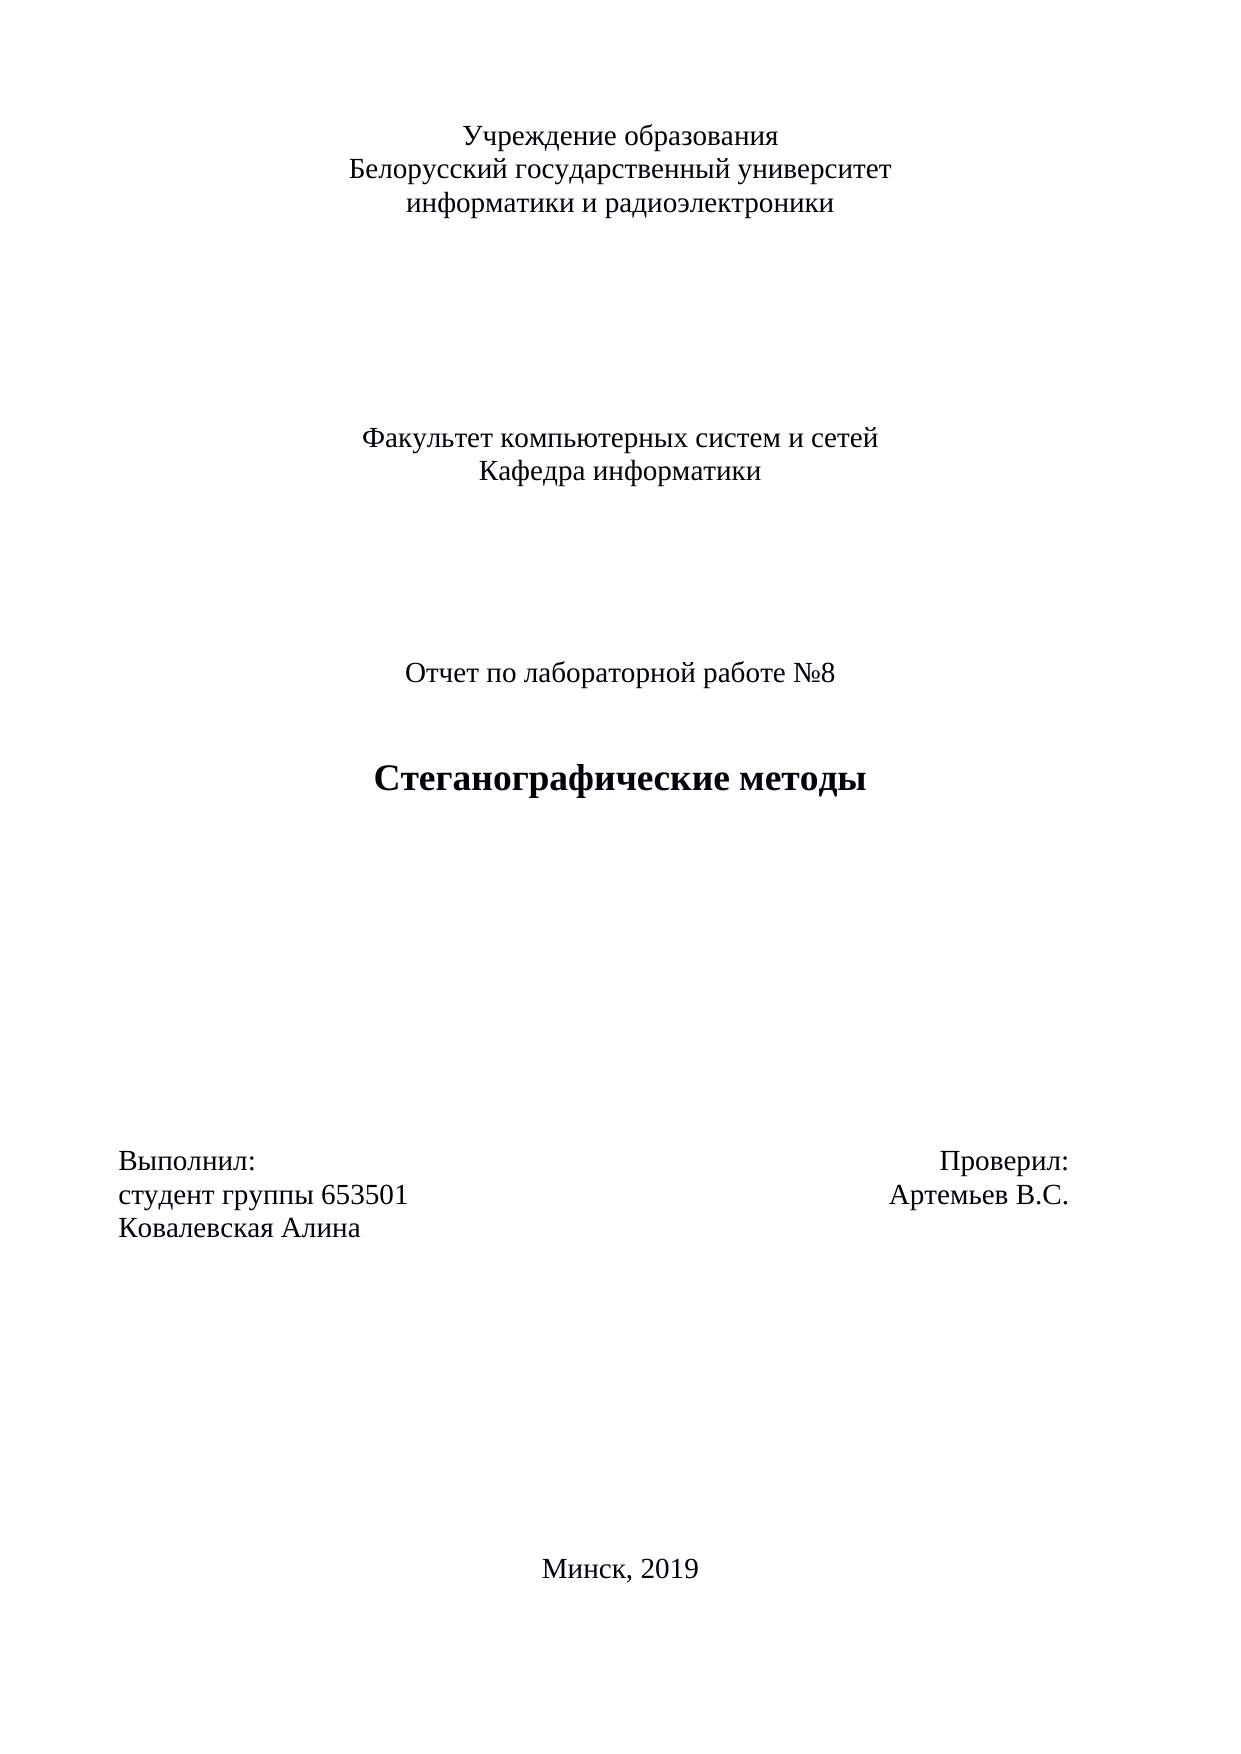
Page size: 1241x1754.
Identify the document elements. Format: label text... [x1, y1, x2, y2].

text Учреждение образования [118, 118, 1122, 152]
text Белорусский государственный университет [118, 152, 1122, 185]
text Минск, 2019 [118, 1551, 1122, 1584]
table_header Выполнил: студент группы 653501 Ковалевская Алина [107, 1144, 593, 1244]
text Стеганографические методы [118, 755, 1122, 798]
text Факультет компьютерных систем и сетей [118, 420, 1122, 453]
text Отчет по лабораторной работе №8 [118, 655, 1122, 688]
text Кафедра информатики [118, 453, 1122, 487]
text информатики и радиоэлектроники [118, 185, 1122, 219]
table_header Проверил: Артемьев В.С. [594, 1144, 1080, 1244]
